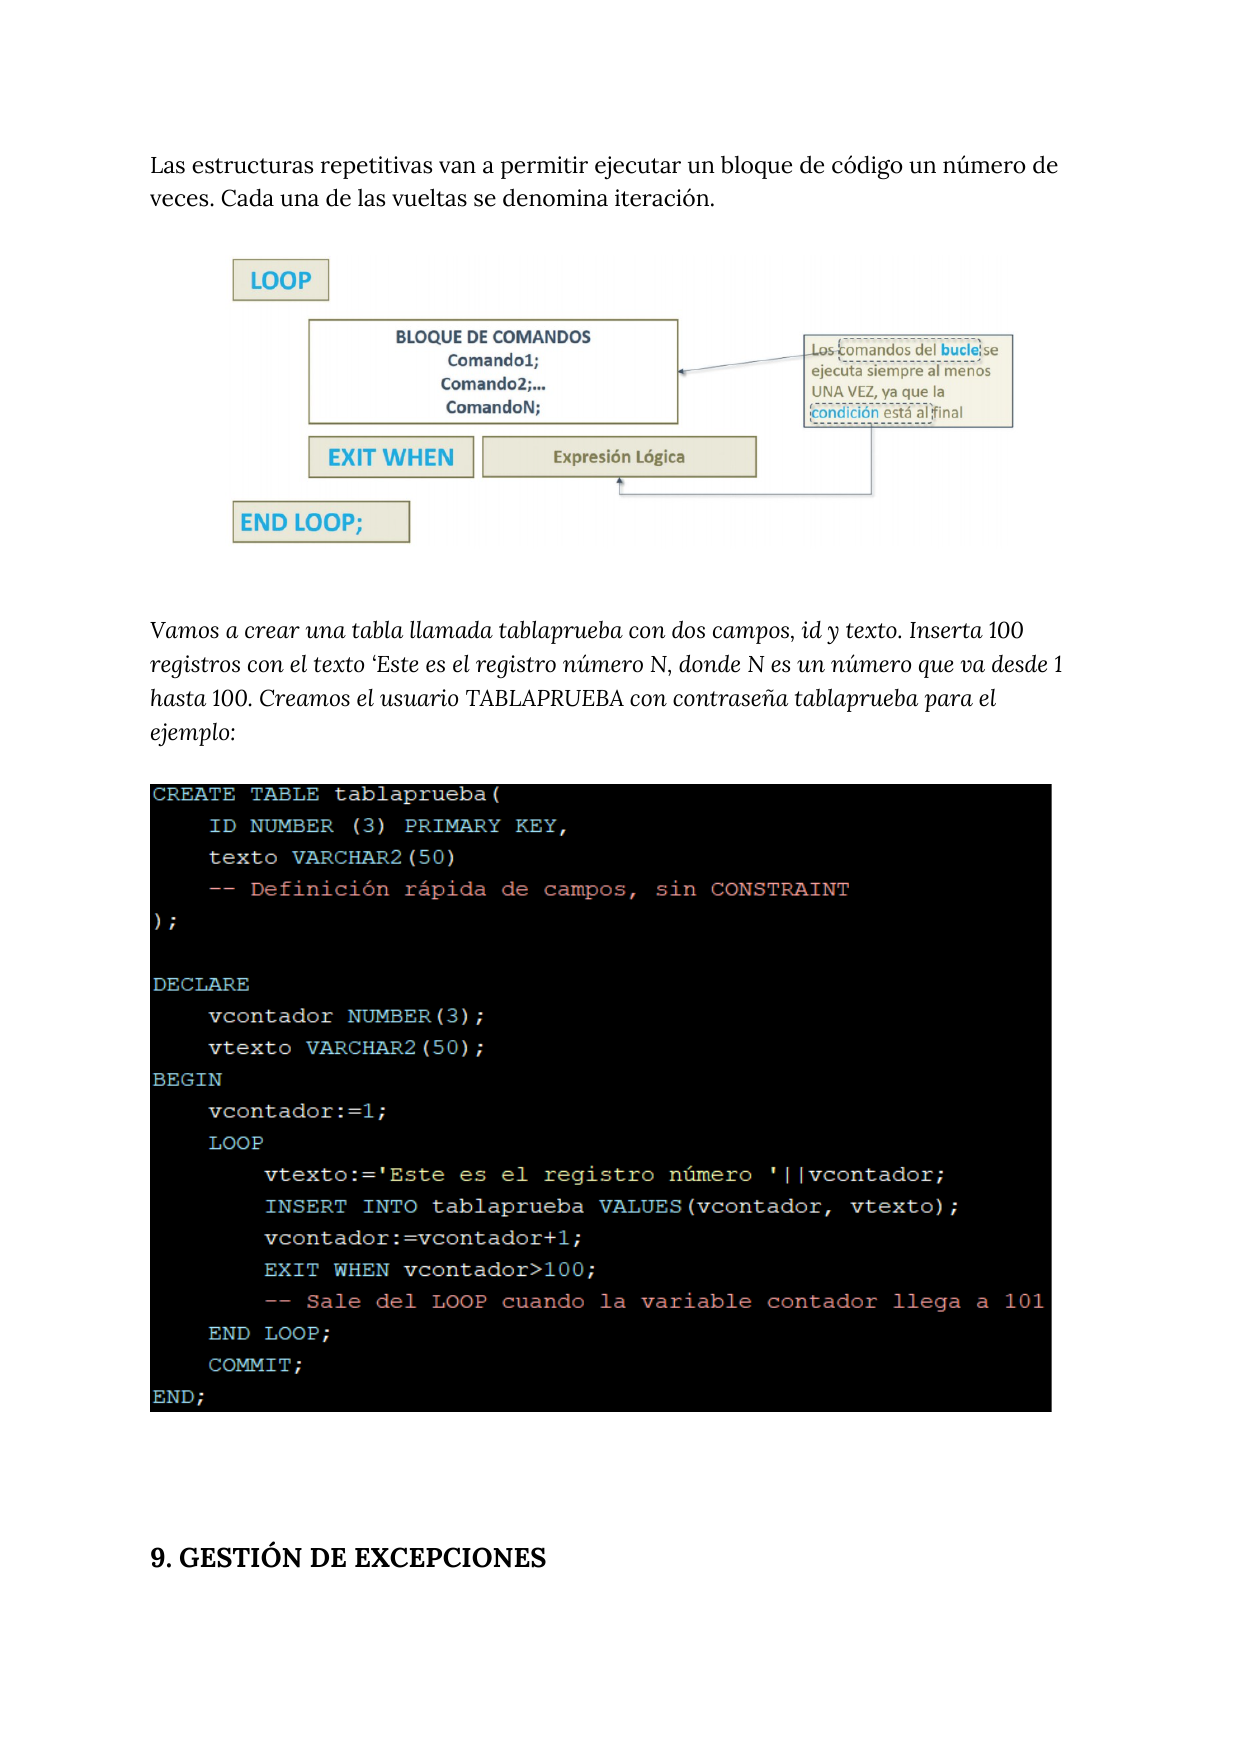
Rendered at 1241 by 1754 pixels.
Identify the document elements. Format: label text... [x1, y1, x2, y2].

picture [225, 251, 1019, 549]
text Vamos a crear una tabla llamada tablaprueba con dos campos, id y texto. Inserta 100 registros con el texto ‘Este es el registro número N, donde N es un número que va desde 1 hasta 100. Creamos el usuario TABLAPRUEBA con contraseña tablaprueba para el ejemplo: [150, 616, 1090, 746]
text Las estructuras repetitivas van a permitir ejecutar un bloque de código un número de veces. Cada una de las vueltas se denomina iteración. [150, 150, 1090, 213]
subtitle 9. GESTIÓN DE EXCEPCIONES [150, 1540, 1090, 1575]
picture [150, 784, 1052, 1412]
